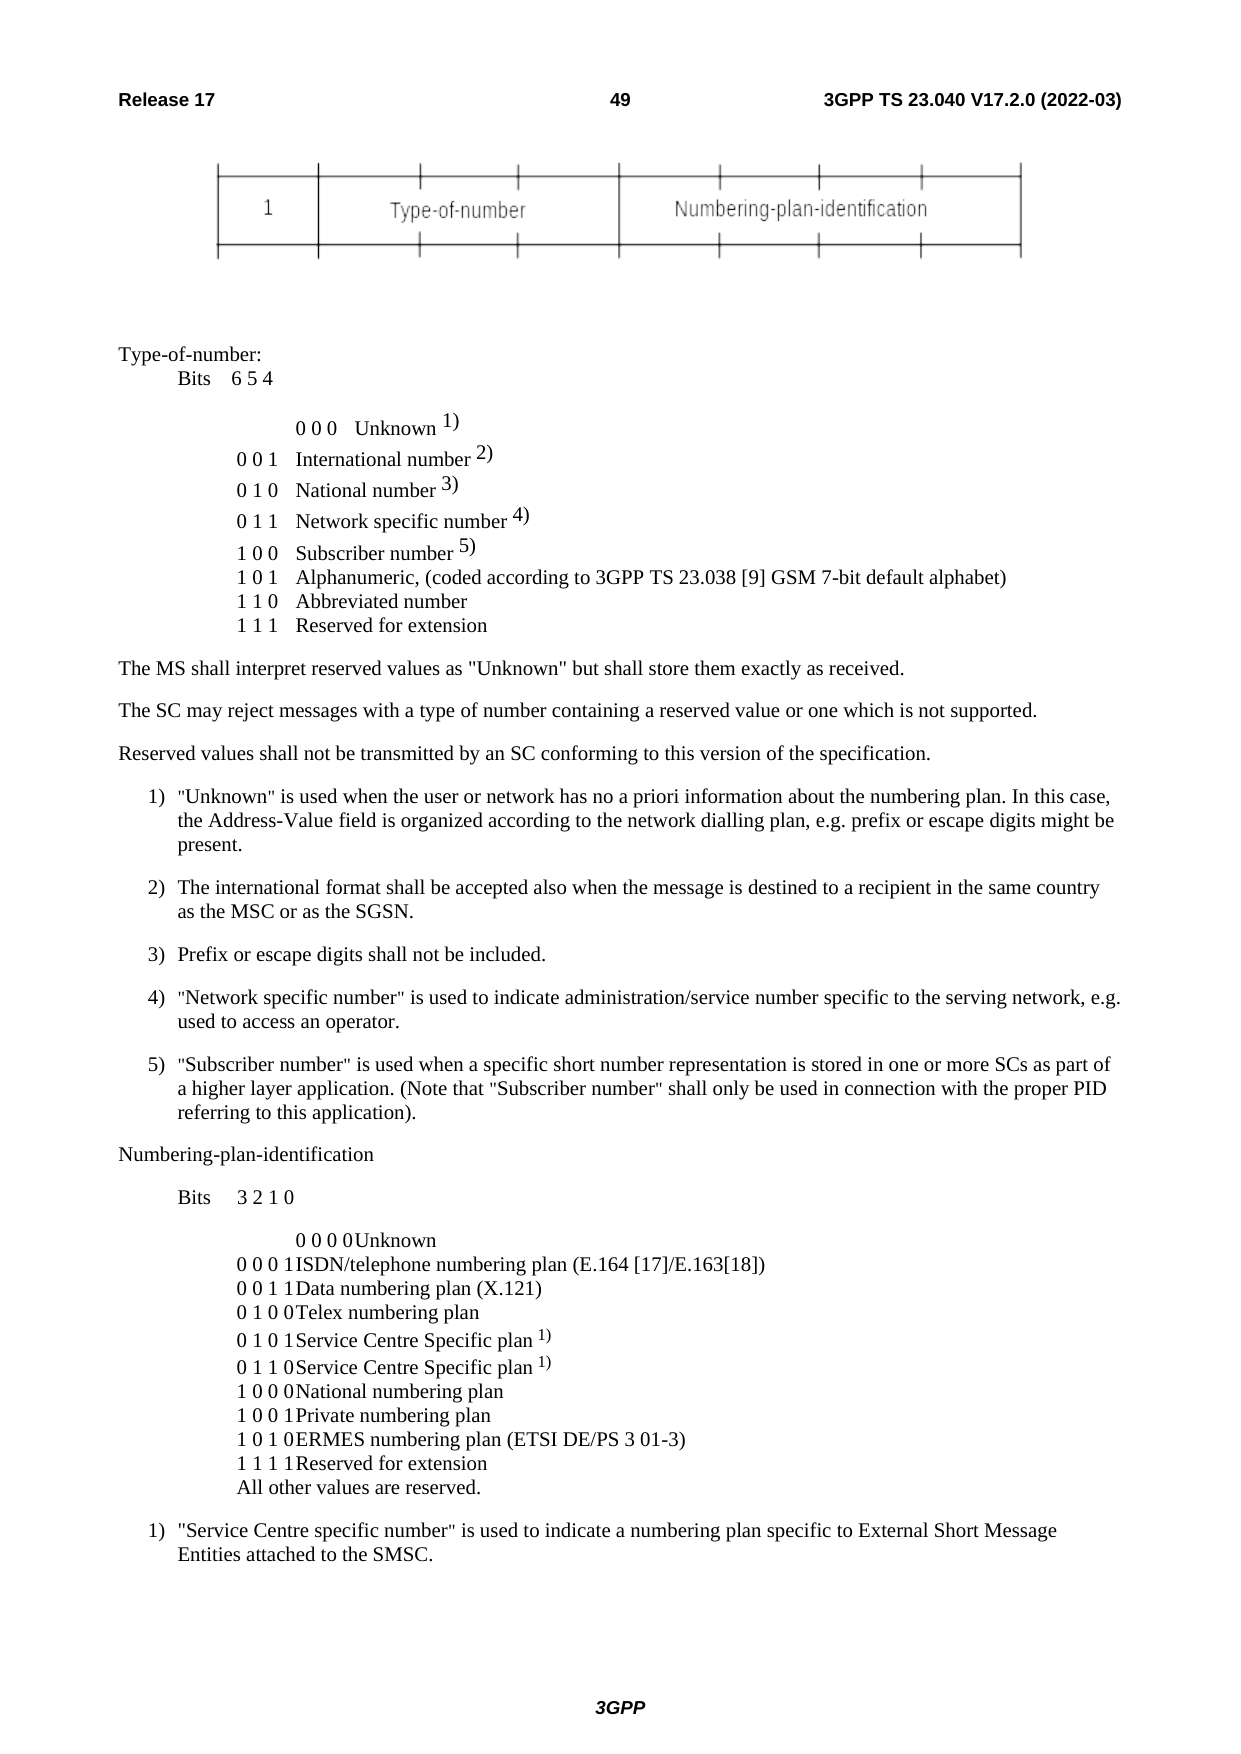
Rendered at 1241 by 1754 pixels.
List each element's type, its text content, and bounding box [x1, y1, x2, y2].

text 4) "Network specific number" is used to indicate administration/service number specific to the serving network, e.g. used to access an operator. [148, 984, 1122, 1033]
text 0 0 0 0 Unknown 0 0 0 1 ISDN/telephone numbering plan (E.164 [17]/E.163[18]) 0 0 1 1 Data numbering plan (X.121) 0 1 0 0 Telex numbering plan 0 1 0 1 Service Centre Specific plan 1) 0 1 1 0 Service Centre Specific plan 1) 1 0 0 0 National numbering plan 1 0 0 1 Private numbering plan 1 0 1 0 ERMES numbering plan (ETSI DE/PS 3 01-3) 1 1 1 1 Reserved for extension All other values are reserved. [236, 1228, 1122, 1499]
text Type-of-number: [118, 341, 1122, 366]
text 1) "Unknown" is used when the user or network has no a priori information about the numbering plan. In this case, the Address-Value field is organized according to the network dialling plan, e.g. prefix or escape digits might be present. [148, 784, 1122, 856]
text 2) The international format shall be accepted also when the message is destined to a recipient in the same country as the MSC or as the SGSN. [148, 875, 1122, 923]
text 1) "Service Centre specific number" is used to indicate a numbering plan specific to External Short Message Entities attached to the SMSC. [148, 1518, 1122, 1566]
text 0 0 0 Unknown 1) 0 0 1 International number 2) 0 1 0 National number 3) 0 1 1 Network specific number 4) 1 0 0 Subscriber number 5) 1 0 1 Alphanumeric, (coded according to 3GPP TS 23.038 [9] GSM 7-bit default alphabet) 1 1 0 Abbreviated number 1 1 1 Reserved for extension [236, 408, 1122, 637]
text Numbering-plan-identification [118, 1142, 1122, 1166]
text Bits 3 2 1 0 [148, 1185, 1122, 1209]
text The MS shall interpret reserved values as "Unknown" but shall store them exactly as received. [118, 656, 1122, 679]
text The SC may reject messages with a type of number containing a reserved value or one which is not supported. [118, 698, 1122, 722]
text 5) "Subscriber number" is used when a specific short number representation is stored in one or more SCs as part of a higher layer application. (Note that "Subscriber number" shall only be used in connection with the proper PID referring to this application). [148, 1051, 1122, 1124]
text Reserved values shall not be transmitted by an SC conforming to this version of the specification. [118, 741, 1122, 765]
text 3) Prefix or escape digits shall not be included. [148, 942, 1122, 966]
text Bits 6 5 4 [148, 366, 1122, 389]
